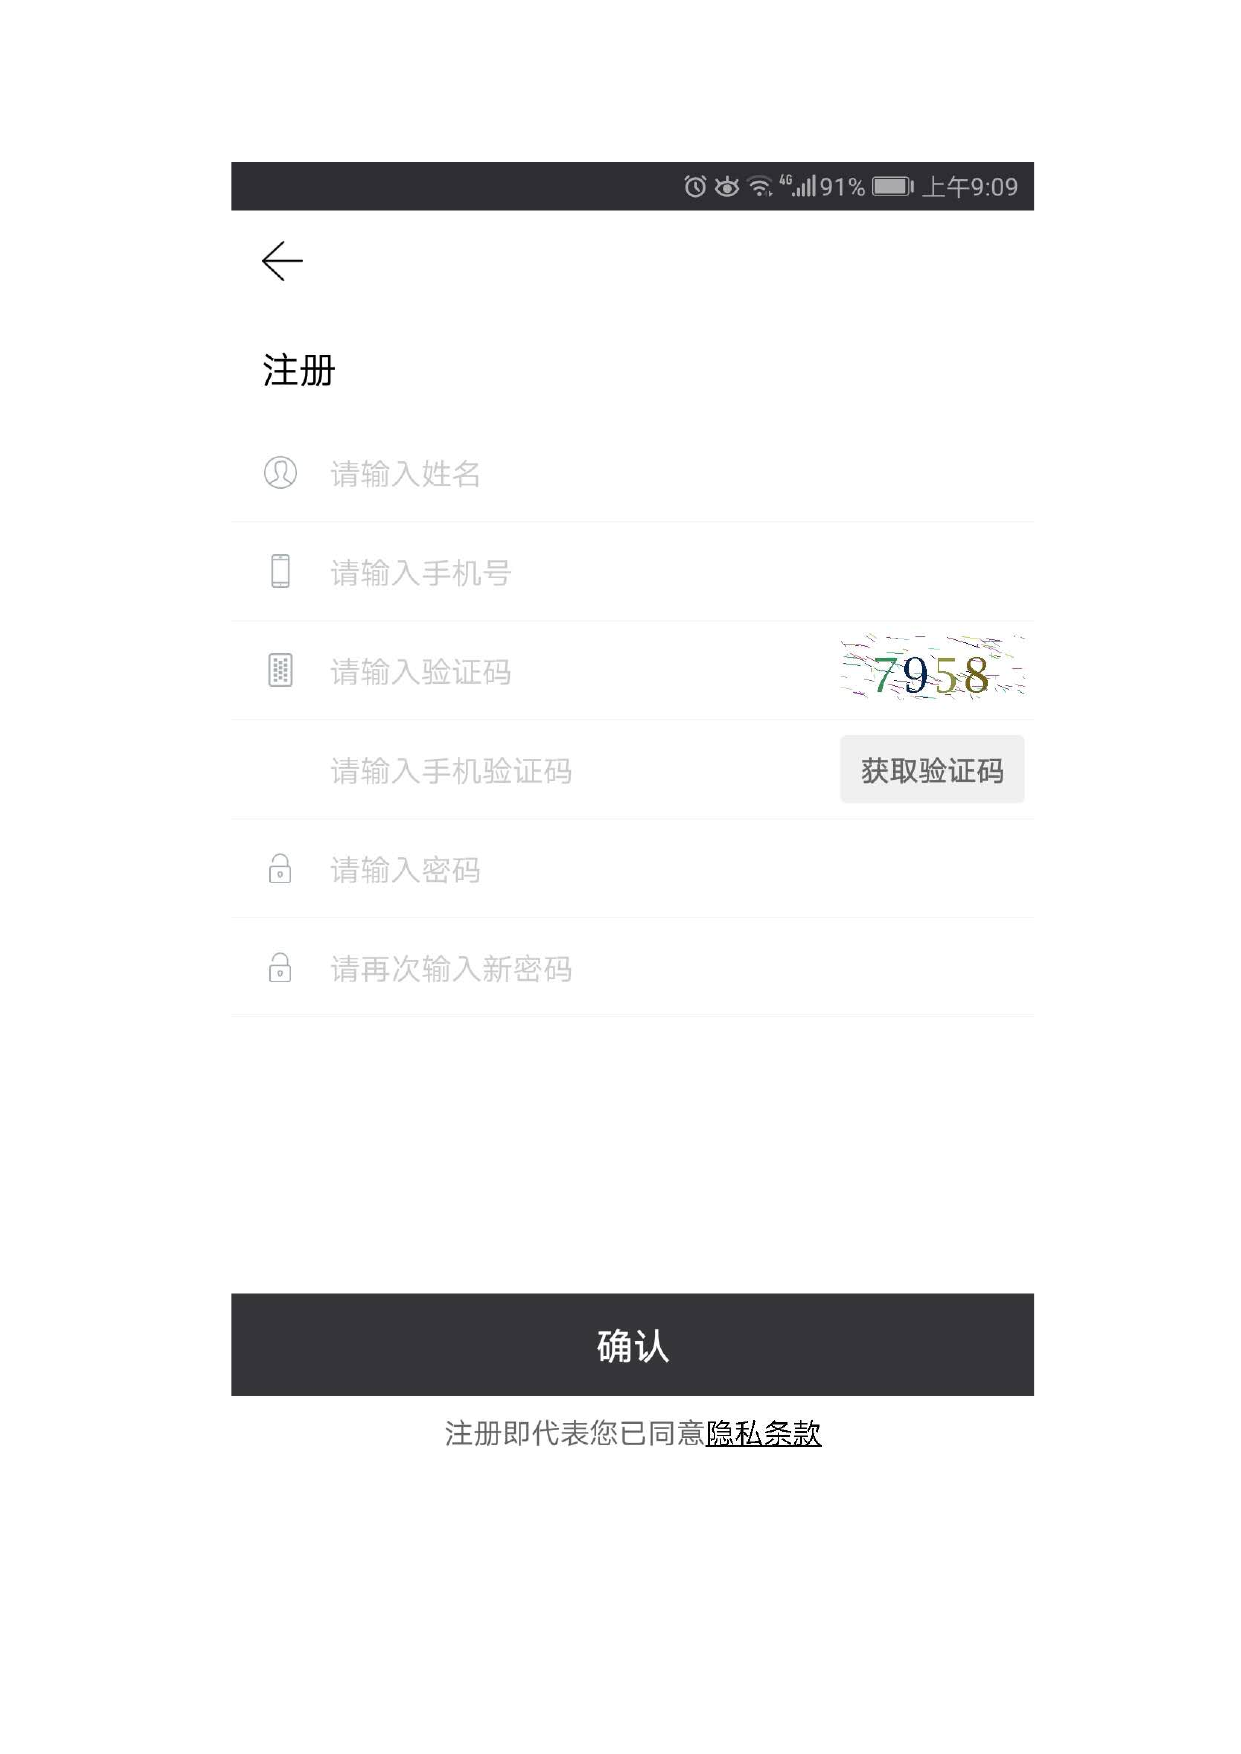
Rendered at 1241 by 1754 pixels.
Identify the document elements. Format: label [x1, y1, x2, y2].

picture [231, 162, 1035, 1590]
